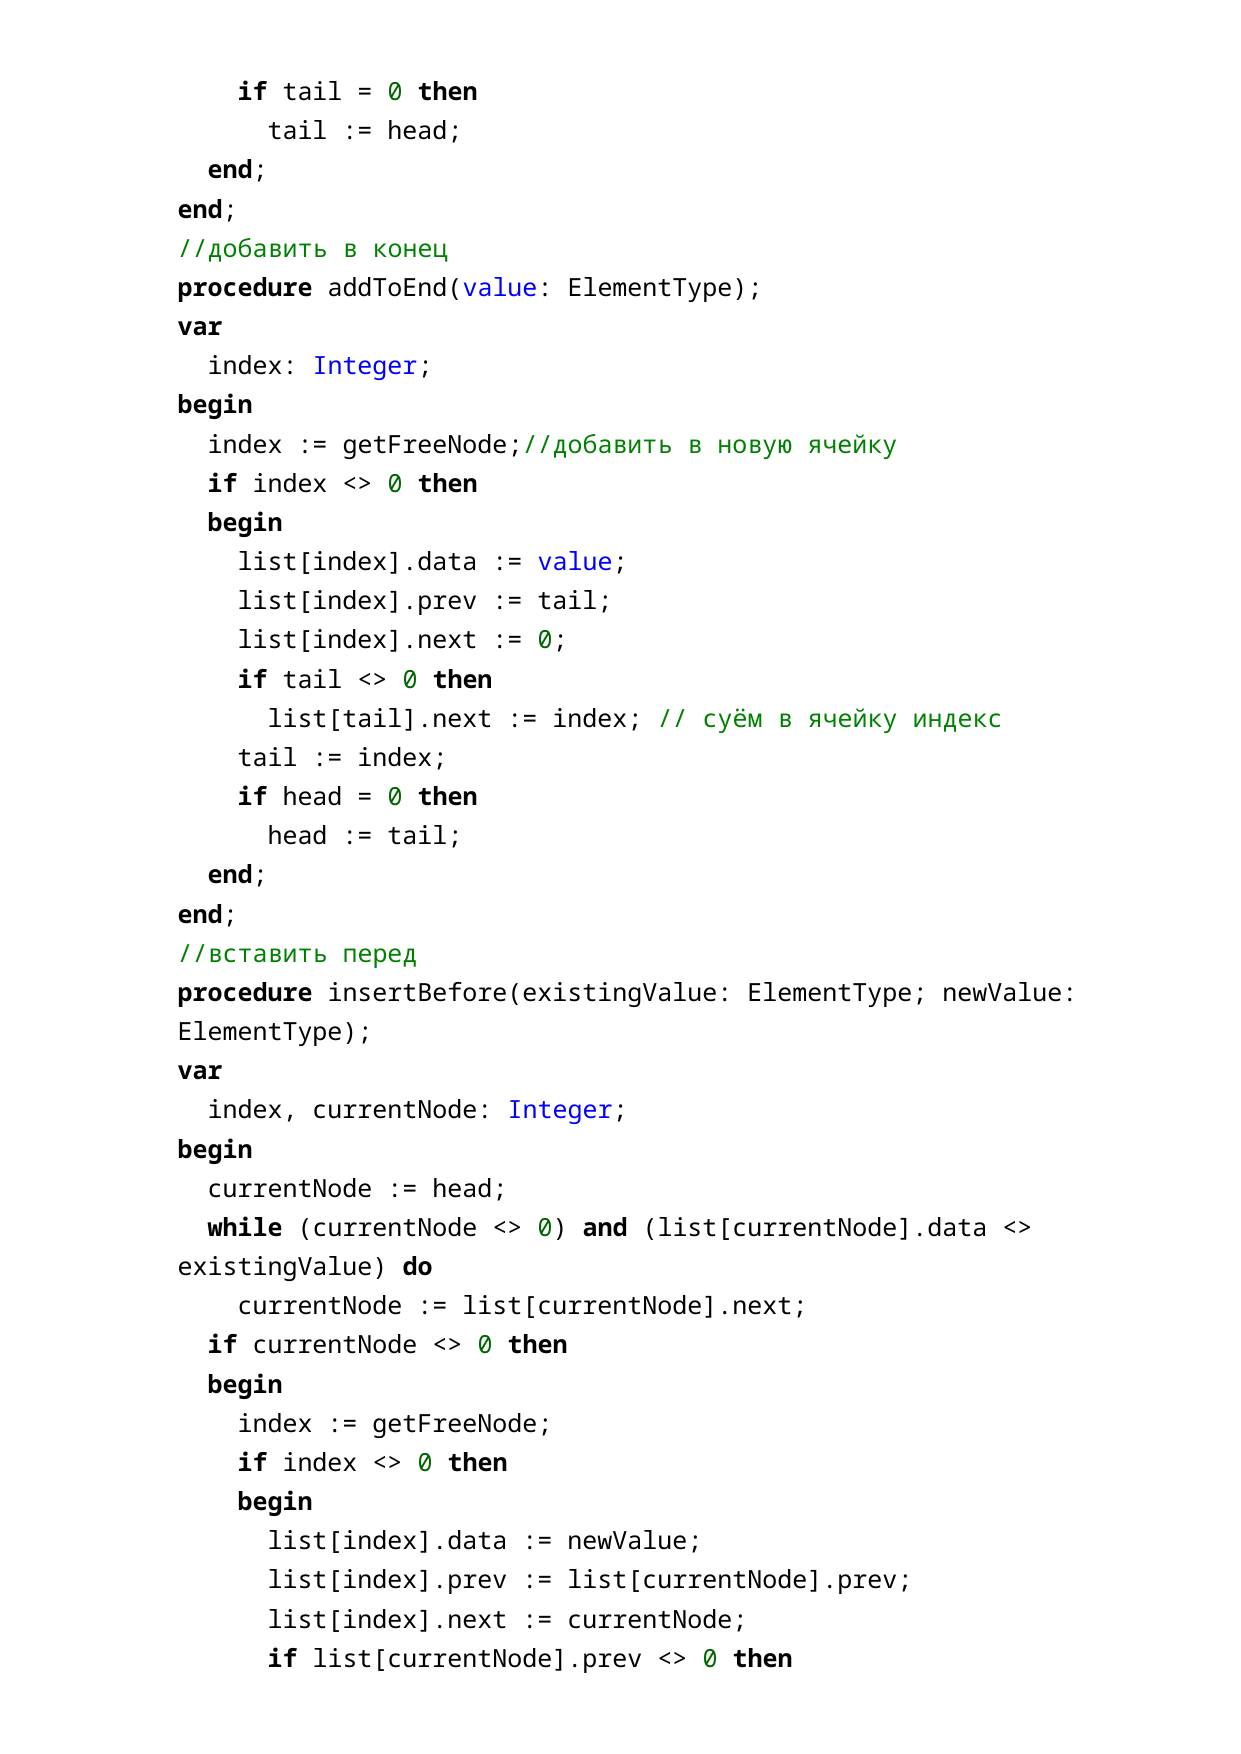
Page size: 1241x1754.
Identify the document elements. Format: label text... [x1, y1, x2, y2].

text var [177, 309, 1152, 343]
text tail := head; [177, 113, 1152, 147]
text procedure addToEnd(value: ElementType); [177, 270, 1152, 304]
text if index <> 0 then [177, 466, 1152, 499]
text end; [177, 191, 1152, 225]
text end; [177, 857, 1152, 891]
text index: Integer; [177, 348, 1152, 382]
text tail := index; [177, 740, 1152, 774]
text if tail <> 0 then [177, 661, 1152, 695]
text begin [177, 505, 1152, 539]
text list[tail].next := index; // суём в ячейку индекс [177, 701, 1152, 734]
text begin [177, 1366, 1152, 1400]
text index, currentNode: Integer; [177, 1092, 1152, 1126]
text currentNode := list[currentNode].next; [177, 1288, 1152, 1322]
text list[index].next := currentNode; [177, 1601, 1152, 1635]
text end; [177, 896, 1152, 930]
text list[index].prev := list[currentNode].prev; [177, 1562, 1152, 1596]
text index := getFreeNode;//добавить в новую ячейку [177, 426, 1152, 460]
text list[index].prev := tail; [177, 583, 1152, 617]
text index := getFreeNode; [177, 1406, 1152, 1439]
text if currentNode <> 0 then [177, 1327, 1152, 1361]
text list[index].next := 0; [177, 622, 1152, 656]
text if list[currentNode].prev <> 0 then [177, 1641, 1152, 1674]
text if head = 0 then [177, 779, 1152, 813]
text begin [177, 387, 1152, 421]
text end; [177, 152, 1152, 186]
text if tail = 0 then [177, 74, 1152, 108]
text list[index].data := value; [177, 544, 1152, 578]
text //вставить перед [177, 936, 1152, 969]
text list[index].data := newValue; [177, 1523, 1152, 1557]
text currentNode := head; [177, 1171, 1152, 1204]
text if index <> 0 then [177, 1445, 1152, 1479]
text var [177, 1053, 1152, 1087]
text while (currentNode <> 0) and (list[currentNode].data <> existingValue) do [177, 1210, 1152, 1283]
text procedure insertBefore(existingValue: ElementType; newValue: ElementType); [177, 975, 1152, 1048]
text begin [177, 1131, 1152, 1165]
text head := tail; [177, 818, 1152, 852]
text begin [177, 1484, 1152, 1518]
text //добавить в конец [177, 231, 1152, 264]
